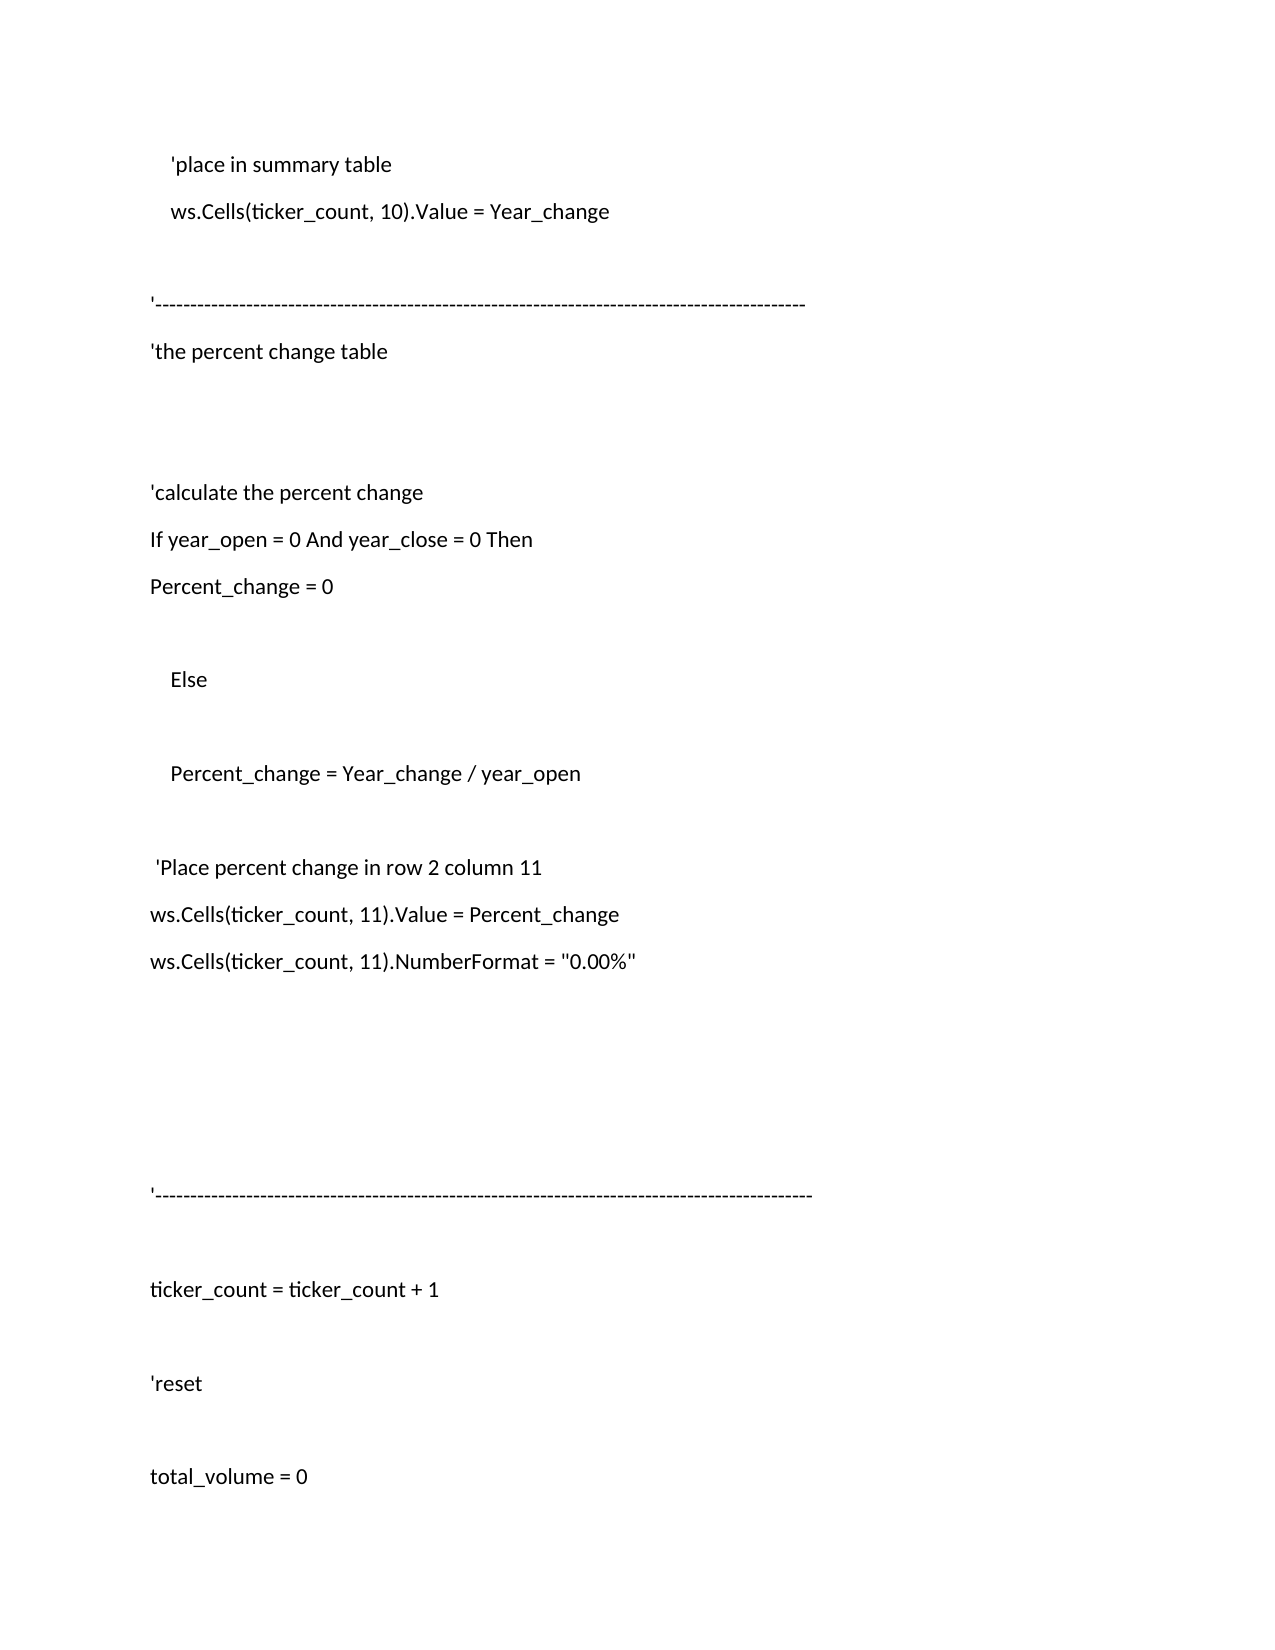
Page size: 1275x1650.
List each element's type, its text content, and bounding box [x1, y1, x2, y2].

text Percent_change = Year_change / year_open [150, 759, 1125, 787]
text 'reset [150, 1369, 1125, 1397]
text Percent_change = 0 [150, 572, 1125, 600]
text '--------------------------------------------------------------------------------------------- [150, 291, 1125, 319]
text '---------------------------------------------------------------------------------------------- [150, 1181, 1125, 1209]
text 'the percent change table [150, 337, 1125, 366]
text ticker_count = ticker_count + 1 [150, 1275, 1125, 1303]
text ws.Cells(ticker_count, 11).Value = Percent_change [150, 900, 1125, 928]
text 'place in summary table [150, 150, 1125, 178]
text 'calculate the percent change [150, 478, 1125, 506]
text ws.Cells(ticker_count, 11).NumberFormat = "0.00%" [150, 947, 1125, 975]
text Else [150, 666, 1125, 694]
text 'Place percent change in row 2 column 11 [150, 853, 1125, 881]
text total_volume = 0 [150, 1462, 1125, 1491]
text ws.Cells(ticker_count, 10).Value = Year_change [150, 197, 1125, 225]
text If year_open = 0 And year_close = 0 Then [150, 525, 1125, 553]
